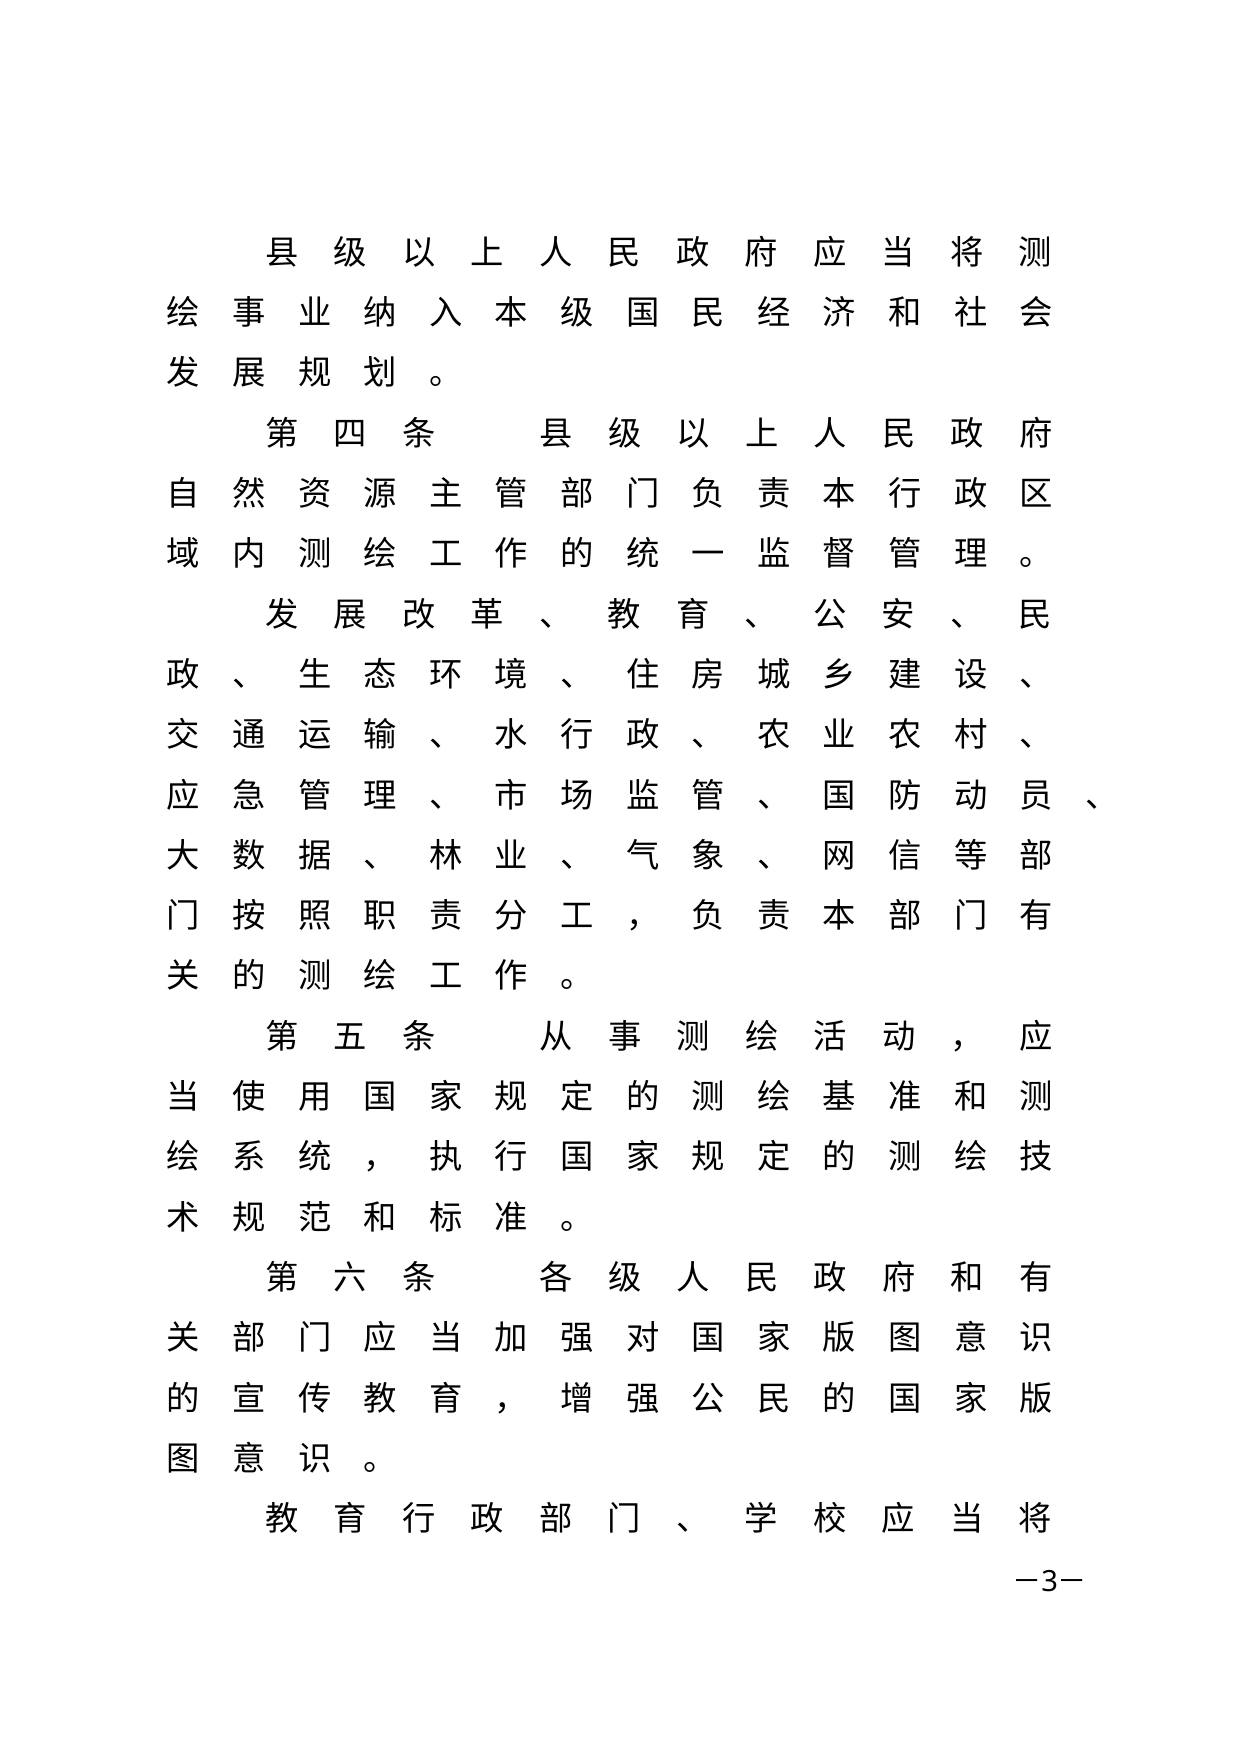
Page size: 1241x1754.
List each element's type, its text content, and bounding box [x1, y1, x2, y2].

text 发展改革、教育、公安、民政、生态环境、住房城乡建设、交通运输、水行政、农业农村、应急管理、市场监管、国防动员、大数据、林业、气象、网信等部门按照职责分工，负责本部门有关的测绘工作。 [167, 581, 1085, 1003]
text 县级以上人民政府应当将测绘事业纳入本级国民经济和社会发展规划。 [167, 219, 1085, 400]
text 第四条 县级以上人民政府自然资源主管部门负责本行政区域内测绘工作的统一监督管理。 [167, 400, 1085, 581]
text 第五条 从事测绘活动，应当使用国家规定的测绘基准和测绘系统，执行国家规定的测绘技术规范和标准。 [167, 1003, 1085, 1245]
text 教育行政部门、学校应当将国家版图意识教育纳入中小学教学内容，加强爱国主义教育。 [167, 1486, 1085, 1546]
text 第六条 各级人民政府和有关部门应当加强对国家版图意识的宣传教育，增强公民的国家版图意识。 [167, 1245, 1085, 1486]
